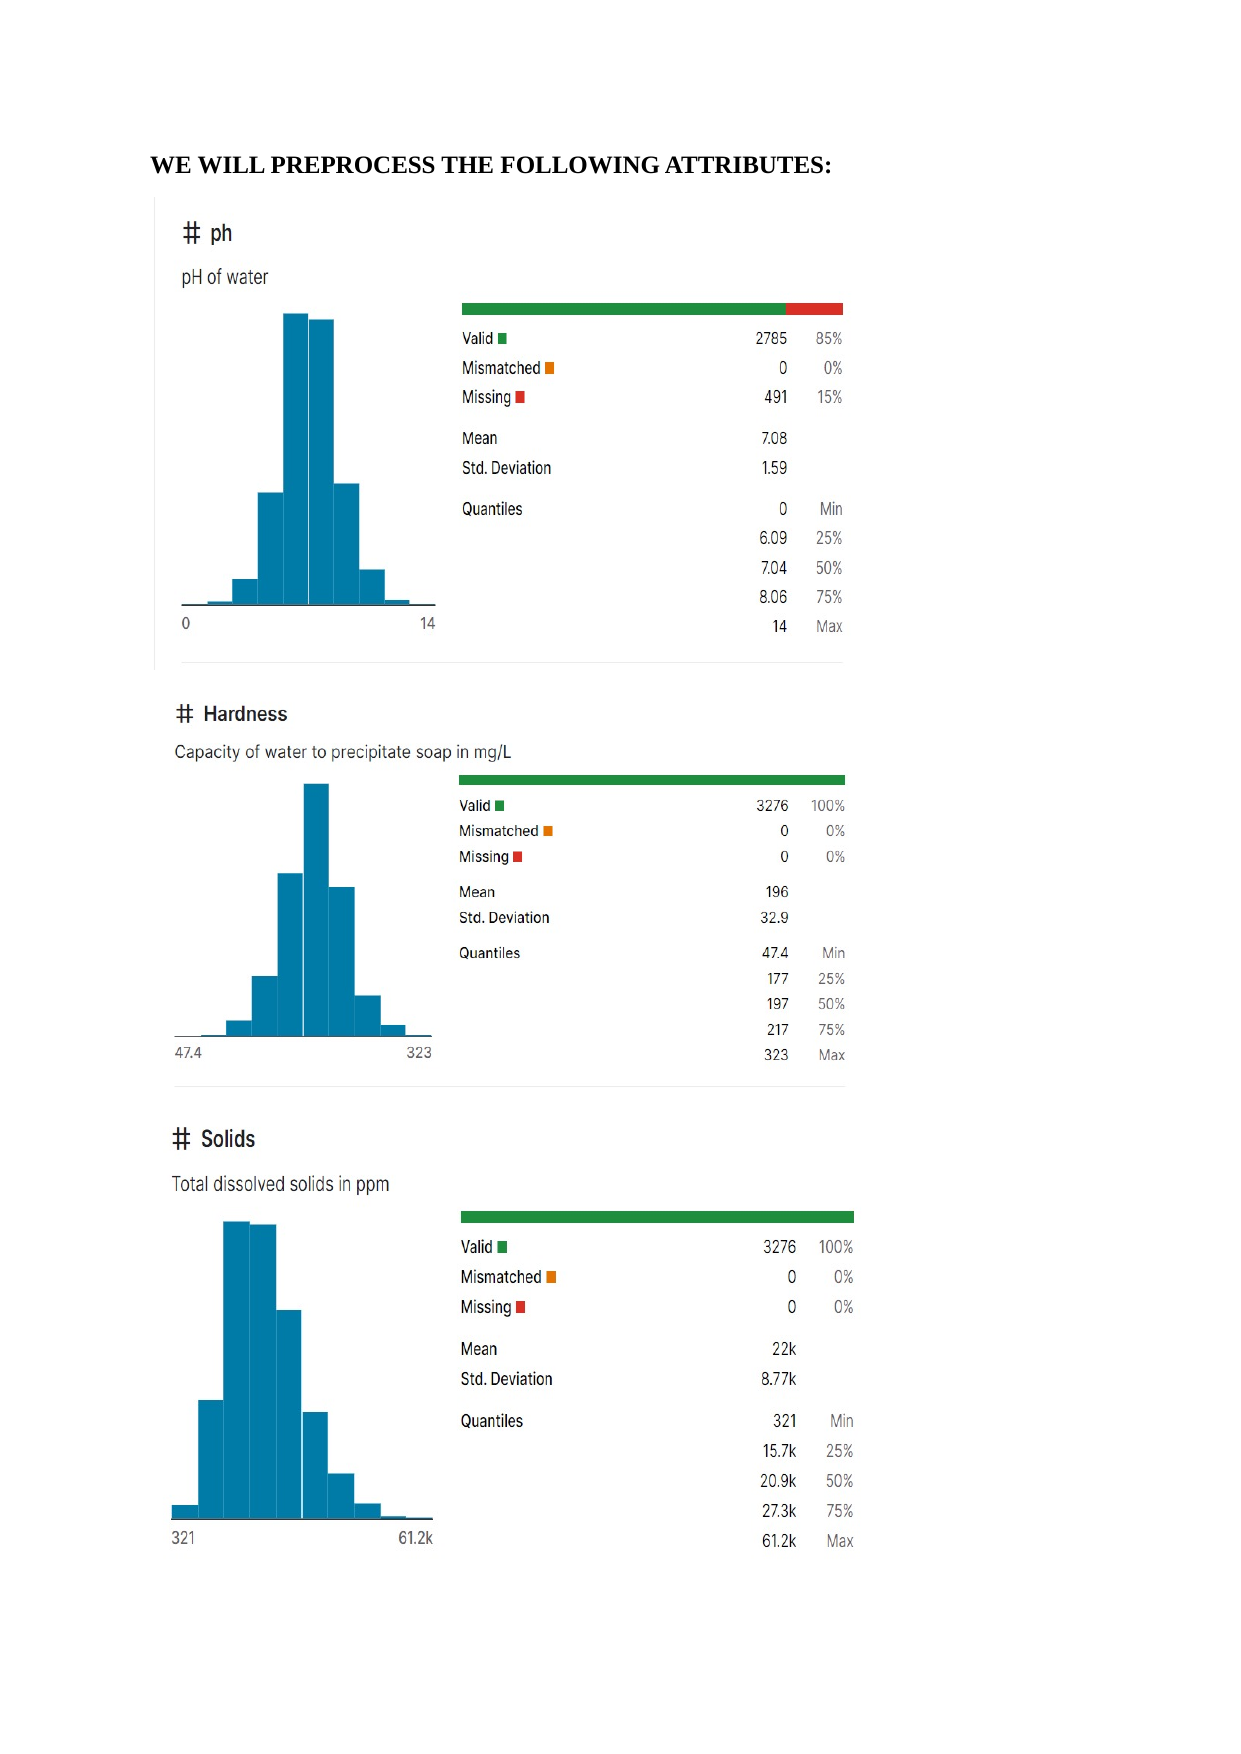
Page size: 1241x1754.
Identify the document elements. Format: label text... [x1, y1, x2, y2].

text WE WILL PREPROCESS THE FOLLOWING ATTRIBUTES: [150, 150, 1090, 179]
picture [150, 1111, 874, 1576]
picture [150, 688, 863, 1093]
picture [150, 197, 864, 670]
